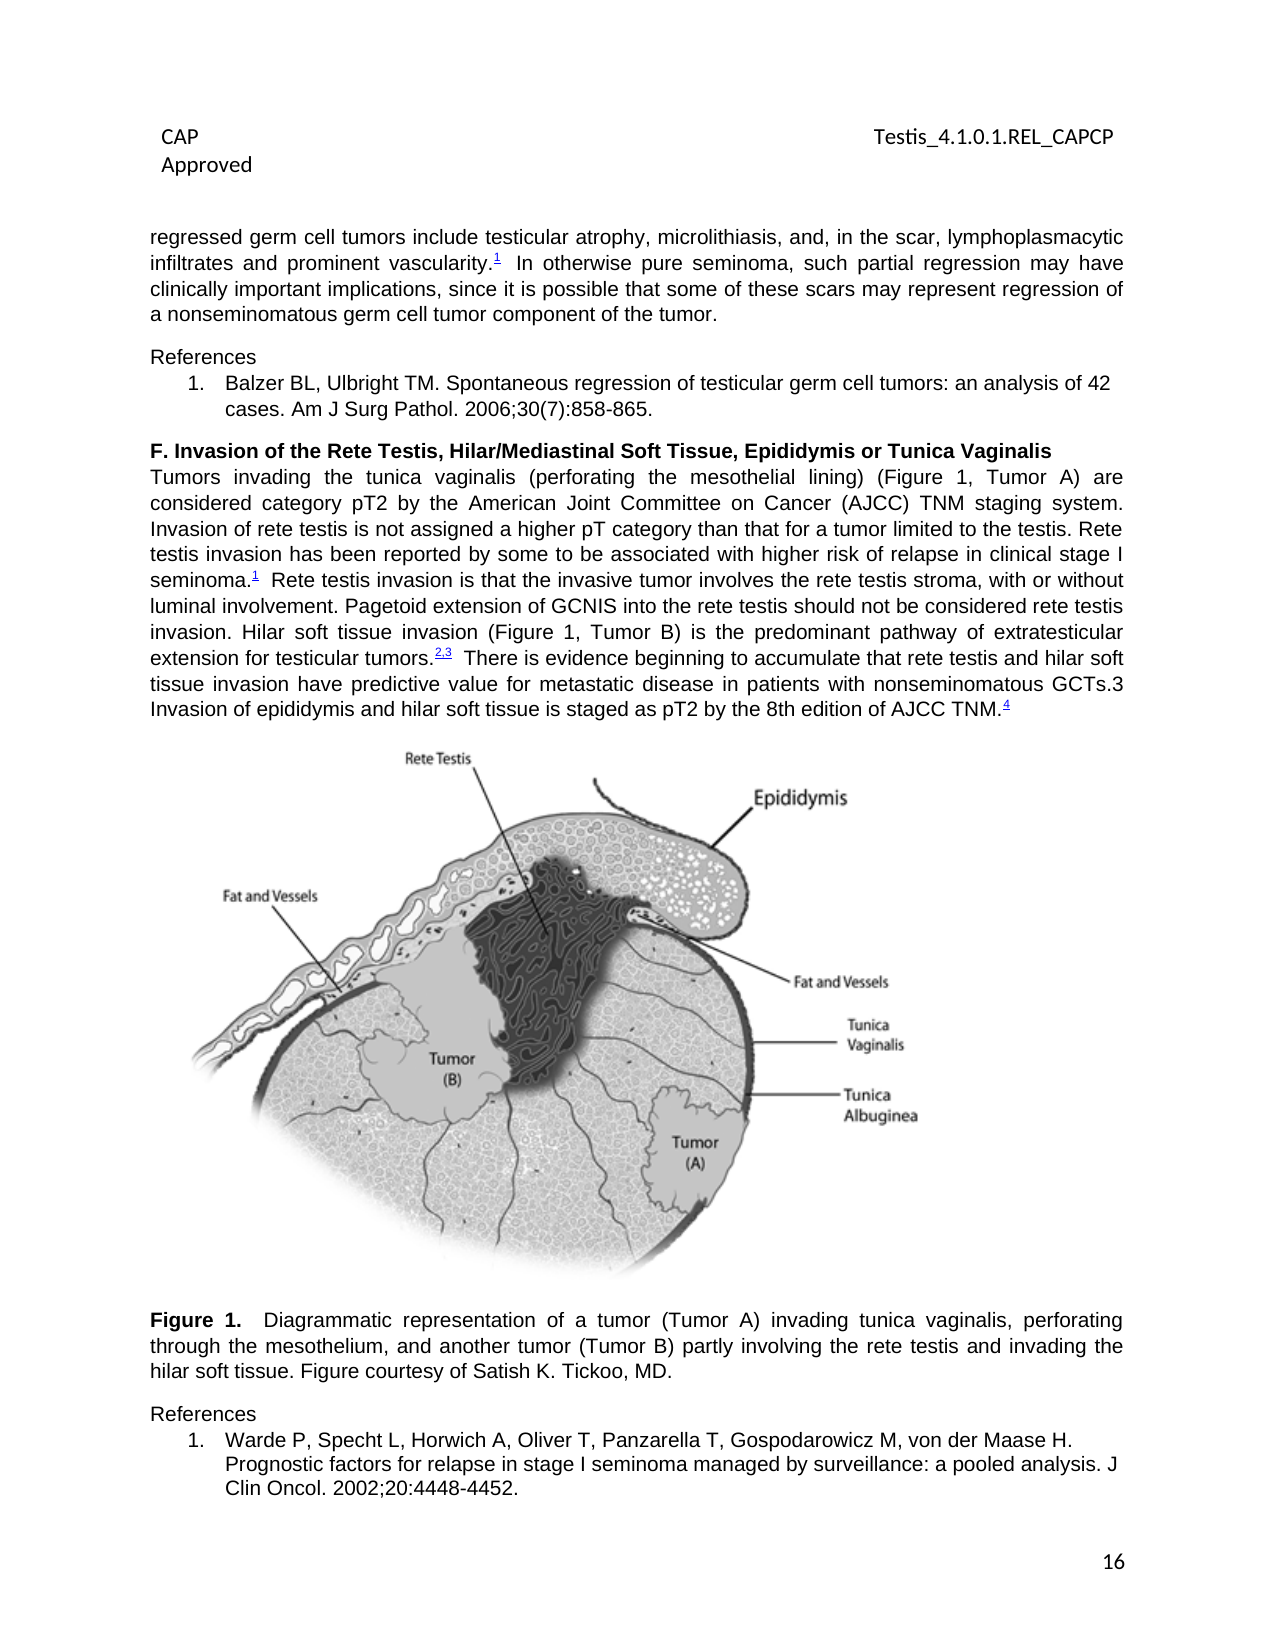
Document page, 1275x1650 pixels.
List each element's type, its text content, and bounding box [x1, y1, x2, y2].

list Balzer BL, Ulbright TM. Spontaneous regression of testicular germ cell tumors: an analysis of 42 cases. Am J Surg Pathol. 2006;30(7):858-865. [187, 371, 1125, 420]
text Tumors invading the tunica vaginalis (perforating the mesothelial lining) (Figure 1, Tumor A) are considered category pT2 by the American Joint Committee on Cancer (AJCC) TNM staging system. Invasion of rete testis is not assigned a higher pT category than that for a tumor limited to the testis. Rete testis invasion has been reported by some to be associated with higher risk of relapse in clinical stage I seminoma.1 Rete testis invasion is that the invasive tumor involves the rete testis stroma, with or without luminal involvement. Pagetoid extension of GCNIS into the rete testis should not be considered rete testis invasion. Hilar soft tissue invasion (Figure 1, Tumor B) is the predominant pathway of extratesticular extension for testicular tumors.2,3 There is evidence beginning to accumulate that rete testis and hilar soft tissue invasion have predictive value for metastatic disease in patients with nonseminomatous GCTs.3 Invasion of epididymis and hilar soft tissue is staged as pT2 by the 8th edition of AJCC TNM.4 [150, 465, 1125, 721]
list Warde P, Specht L, Horwich A, Oliver T, Panzarella T, Gospodarowicz M, von der Maase H. Prognostic factors for relapse in stage I seminoma managed by surveillance: a pooled analysis. J Clin Oncol. 2002;20:4448-4452. [187, 1428, 1125, 1499]
text F. Invasion of the Rete Testis, Hilar/Mediastinal Soft Tissue, Epididymis or Tunica Vaginalis [150, 439, 1125, 463]
picture [150, 739, 949, 1289]
text Figure 1. Diagrammatic representation of a tumor (Tumor A) invading tunica vaginalis, perforating through the mesothelium, and another tumor (Tumor B) partly involving the rete testis and invading the hilar soft tissue. Figure courtesy of Satish K. Tickoo, MD. [150, 1308, 1125, 1383]
text References [150, 345, 1125, 369]
text References [150, 1402, 1125, 1426]
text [150, 225, 1125, 326]
